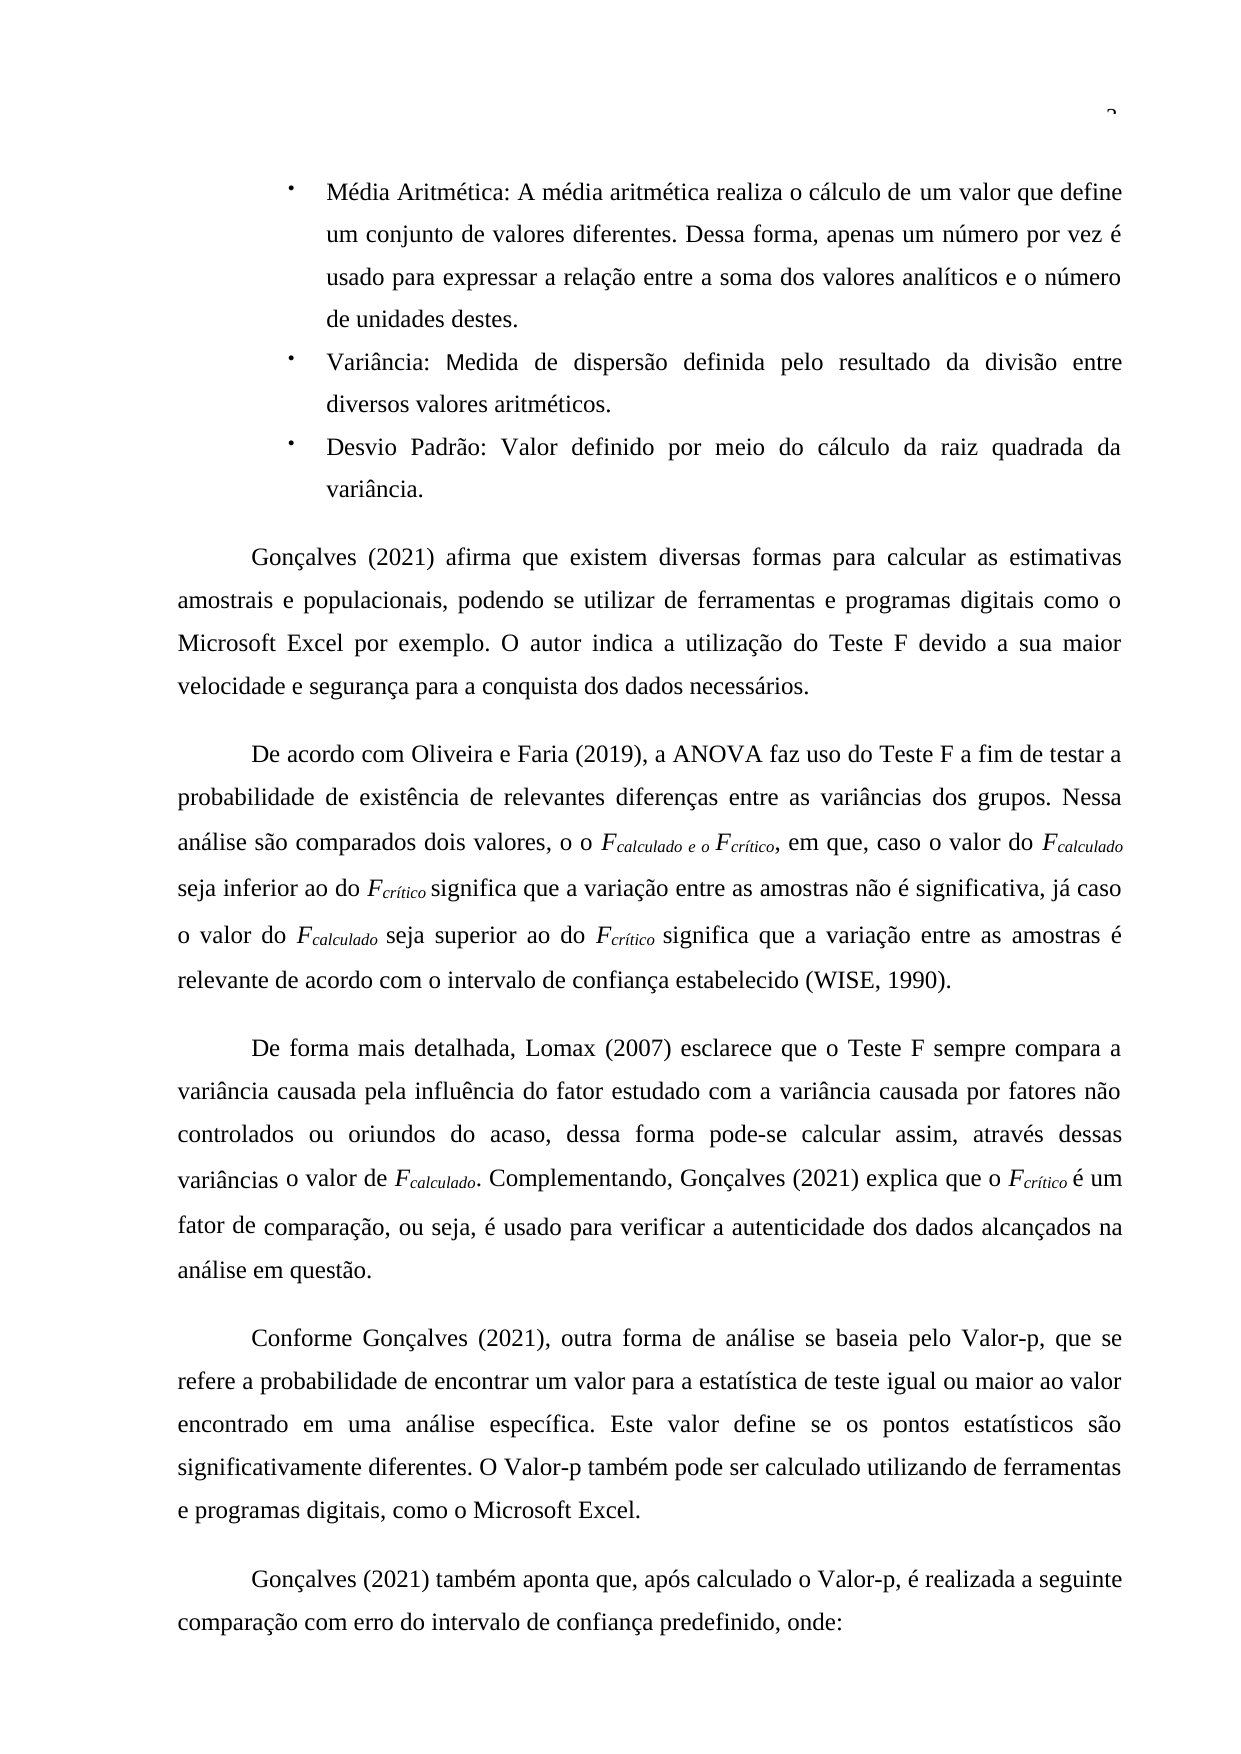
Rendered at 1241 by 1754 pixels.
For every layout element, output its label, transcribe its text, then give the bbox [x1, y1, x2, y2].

text De forma mais detalhada, Lomax (2007) esclarece que o Teste F sempre compara a variância causada pela influência do fator estudado com a variância causada por fatores não controlados ou oriundos do acaso, dessa forma pode-se calcular assim, através dessas variâncias o valor de Fcalculado. Complementando, Gonçalves (2021) explica que o Fcrítico é um fator de comparação, ou seja, é usado para verificar a autenticidade dos dados alcançados na análise em questão. [177, 1033, 1122, 1284]
text Conforme Gonçalves (2021), outra forma de análise se baseia pelo Valor-p, que se refere a probabilidade de encontrar um valor para a estatística de teste igual ou maior ao valor encontrado em uma análise específica. Este valor define se os pontos estatísticos são significativamente diferentes. O Valor-p também pode ser calculado utilizando de ferramentas e programas digitais, como o Microsoft Excel. [177, 1323, 1122, 1524]
text Gonçalves (2021) também aponta que, após calculado o Valor-p, é realizada a seguinte comparação com erro do intervalo de confiança predefinido, onde: [177, 1564, 1122, 1636]
text De acordo com Oliveira e Faria (2019), a ANOVA faz uso do Teste F a fim de testar a probabilidade de existência de relevantes diferenças entre as variâncias dos grupos. Nessa análise são comparados dois valores, o o Fcalculado e o Fcrítico, em que, caso o valor do Fcalculado seja inferior ao do Fcrítico significa que a variação entre as amostras não é significativa, já caso o valor do Fcalculado seja superior ao do Fcrítico significa que a variação entre as amostras é relevante de acordo com o intervalo de confiança estabelecido (WISE, 1990). [177, 739, 1123, 994]
list Variância: Medida de dispersão definida pelo resultado da divisão entre diversos valores aritméticos. [288, 347, 1123, 418]
list Desvio Padrão: Valor definido por meio do cálculo da raiz quadrada da variância. [288, 432, 1122, 502]
list Média Aritmética: A média aritmética realiza o cálculo de um valor que define um conjunto de valores diferentes. Dessa forma, apenas um número por vez é usado para expressar a relação entre a soma dos valores analíticos e o número de unidades destes. [288, 177, 1122, 333]
text Gonçalves (2021) afirma que existem diversas formas para calcular as estimativas amostrais e populacionais, podendo se utilizar de ferramentas e programas digitais como o Microsoft Excel por exemplo. O autor indica a utilização do Teste F devido a sua maior velocidade e segurança para a conquista dos dados necessários. [177, 542, 1122, 700]
